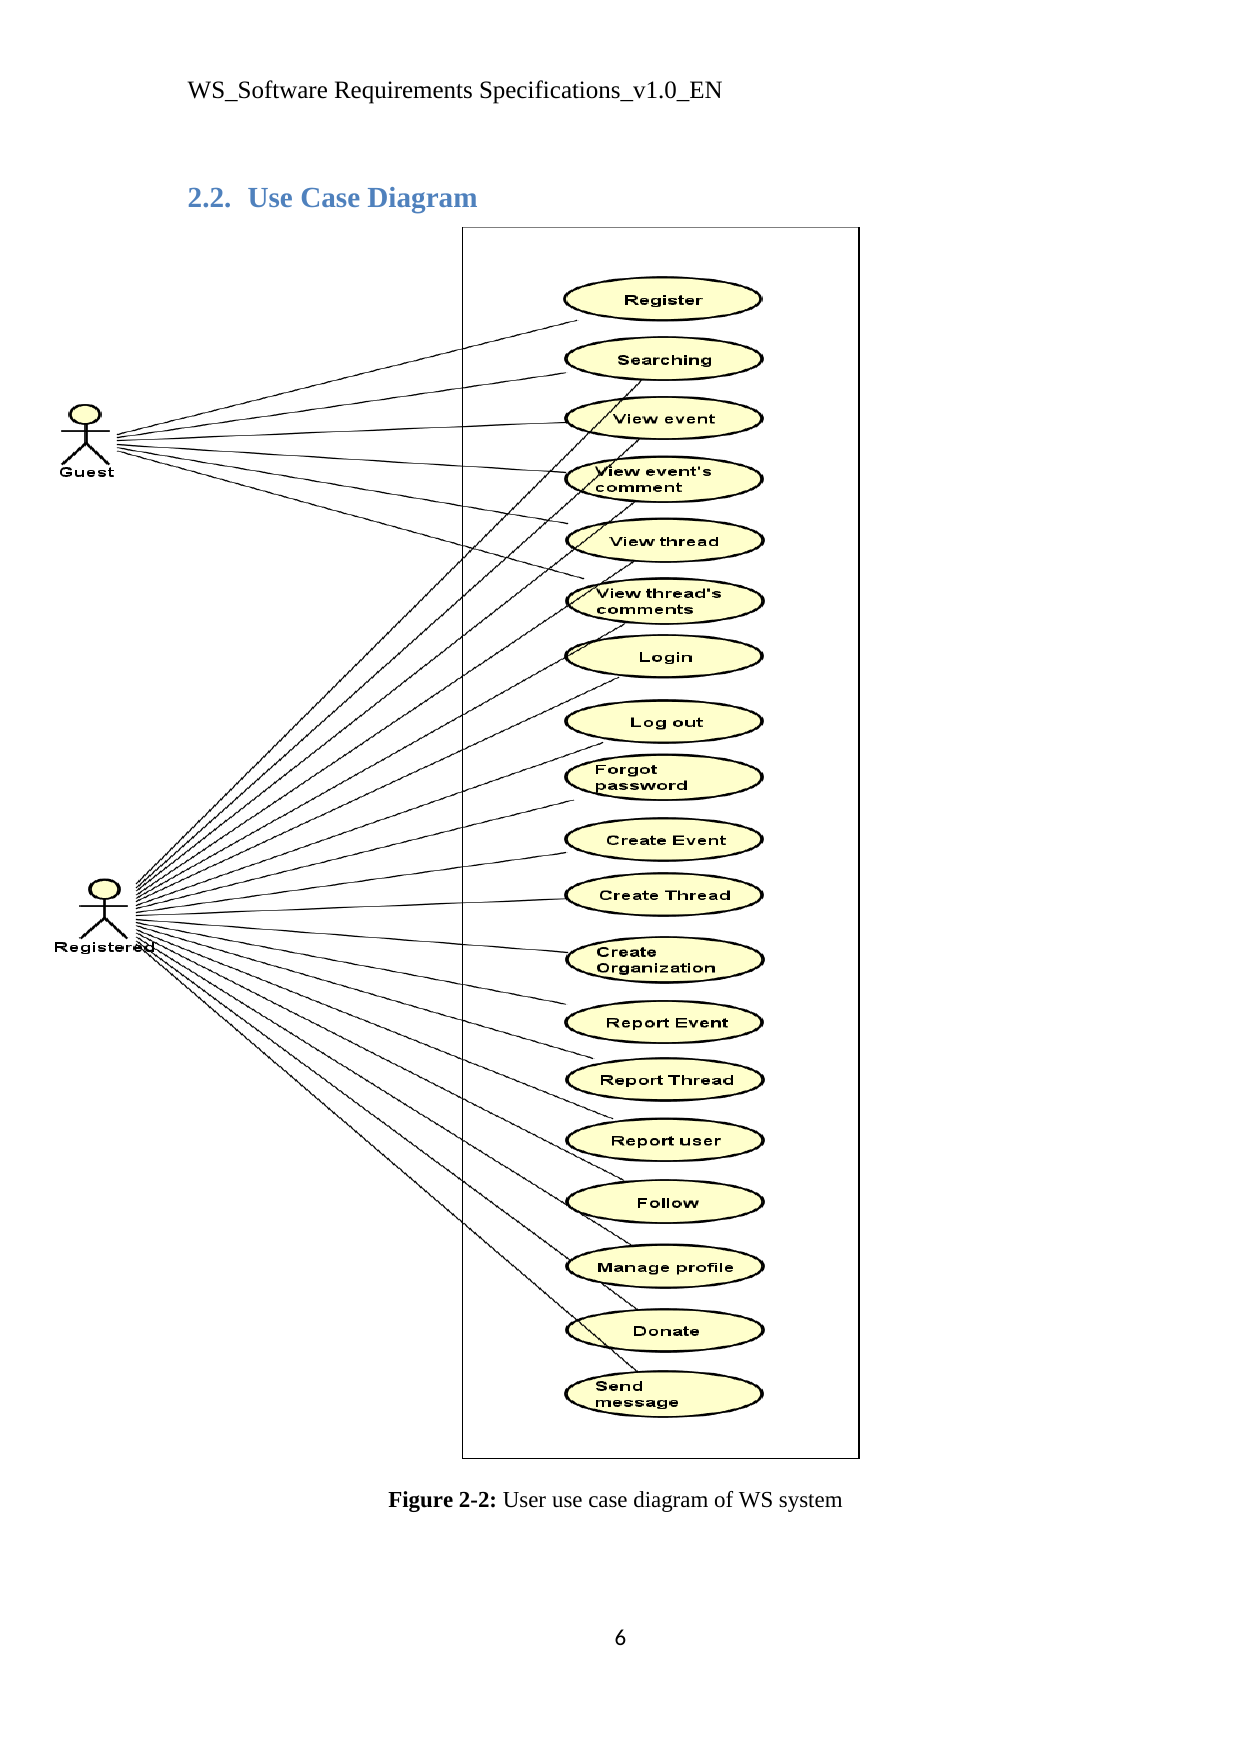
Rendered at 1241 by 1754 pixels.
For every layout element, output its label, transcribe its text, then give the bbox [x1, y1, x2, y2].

picture [37, 216, 876, 1467]
subtitle Use Case Diagram [187, 180, 1053, 213]
text Figure 2-2: User use case diagram of WS system [178, 1486, 1053, 1512]
